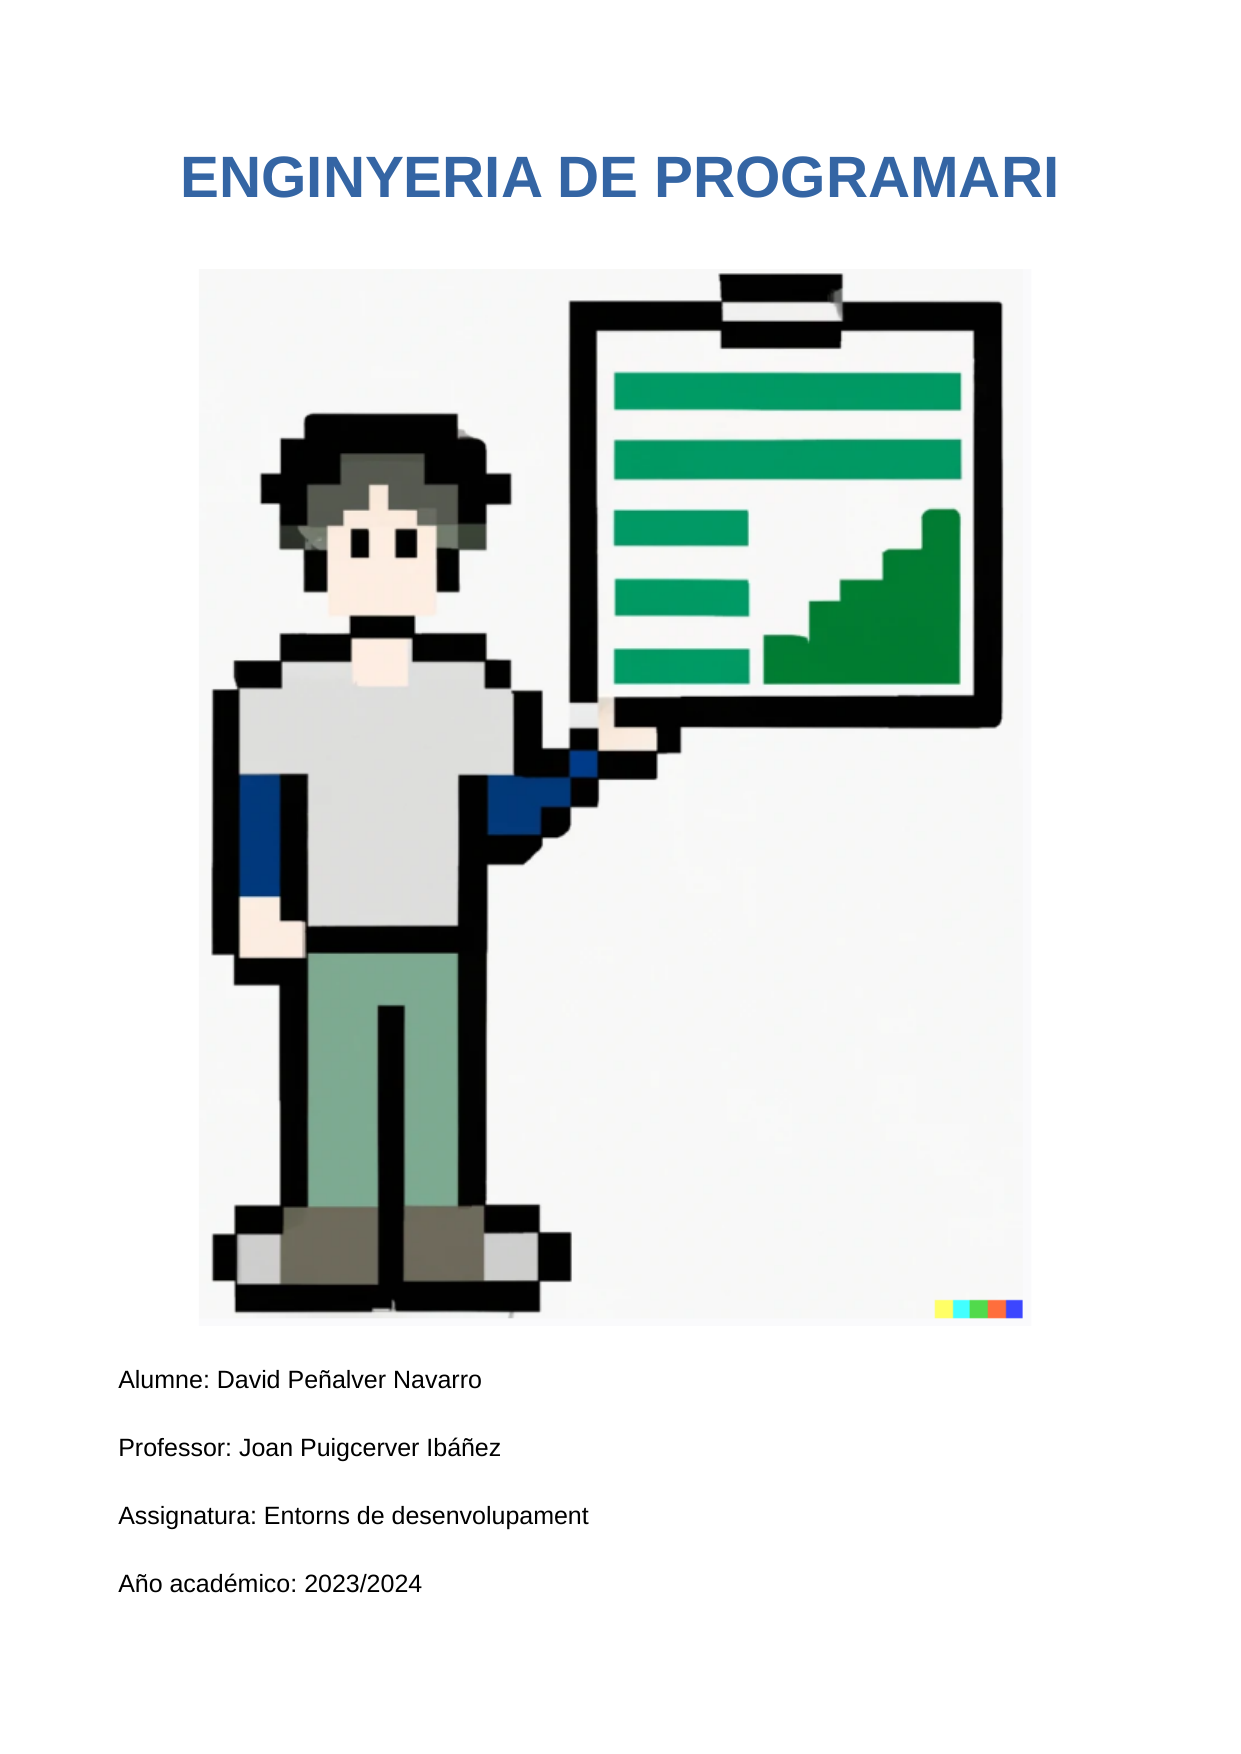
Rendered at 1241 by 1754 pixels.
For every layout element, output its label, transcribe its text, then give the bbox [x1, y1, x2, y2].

text Assignatura: Entorns de desenvolupament [118, 1501, 1122, 1530]
picture [198, 269, 1032, 1326]
text Año académico: 2023/2024 [118, 1569, 1122, 1598]
text ENGINYERIA DE PROGRAMARI [118, 143, 1122, 210]
text Professor: Joan Puigcerver Ibáñez [118, 1433, 1122, 1462]
text Alumne: David Peñalver Navarro [118, 541, 1122, 1394]
